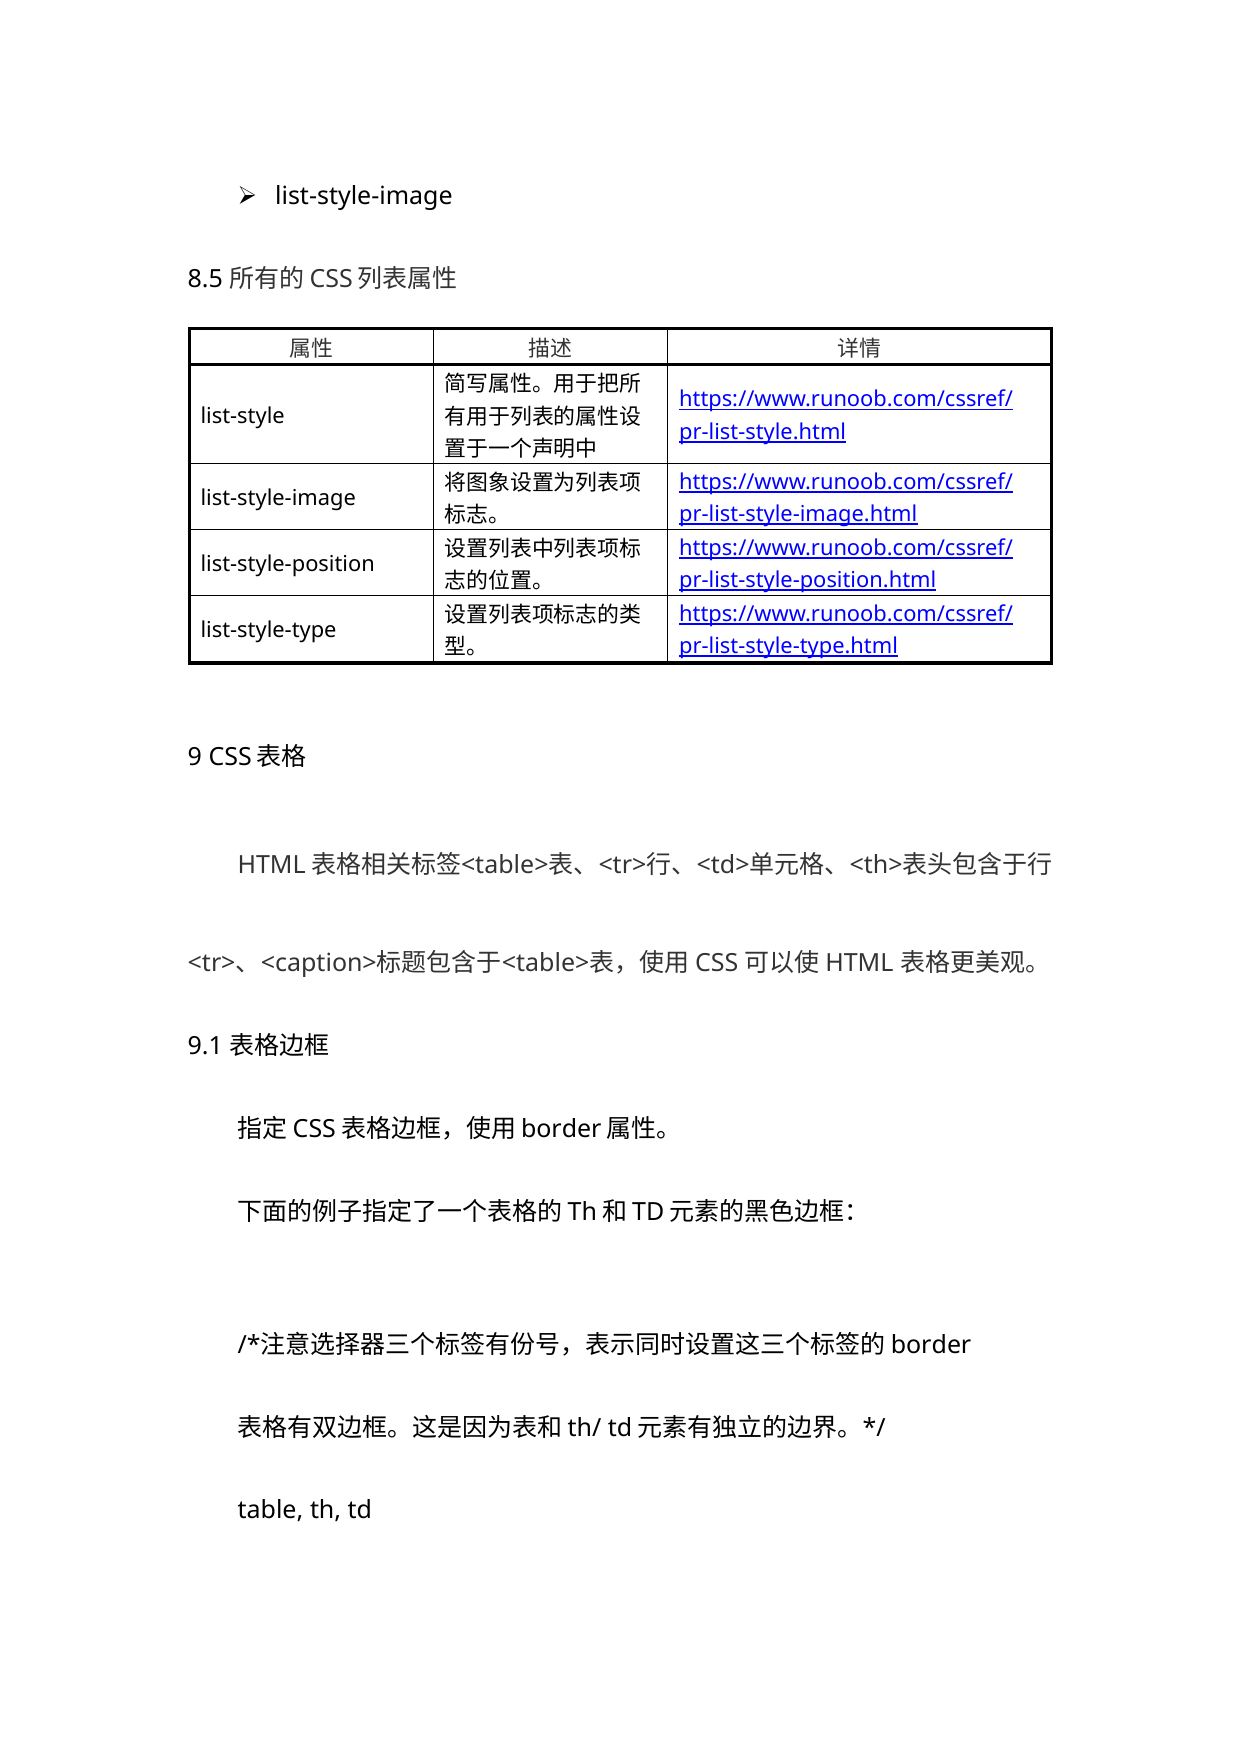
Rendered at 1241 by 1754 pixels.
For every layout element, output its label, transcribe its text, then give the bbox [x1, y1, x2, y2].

table_cell 简写属性。用于把所有用于列表的属性设置于一个声明中 [434, 366, 667, 463]
text 下面的例子指定了一个表格的Th和TD元素的黑色边框： [187, 1177, 1053, 1242]
subtitle CSS表格 [187, 722, 1053, 787]
text table, th, td [187, 1476, 1053, 1541]
table_cell list-style-type [191, 596, 433, 661]
text HTML表格相关标签<table>表、<tr>行、<td>单元格、<th>表头包含于行<tr>、<caption>标题包含于<table>表，使用 CSS 可以使 HTML 表格更美观。 [187, 830, 1053, 993]
text 指定CSS表格边框，使用border属性。 [187, 1094, 1053, 1159]
subtitle 表格边框 [187, 1011, 1053, 1076]
table_header 描述 [434, 330, 667, 363]
table_cell list-style-image [191, 464, 433, 529]
table_cell https://www.runoob.com/cssref/pr-list-style.html [668, 366, 1050, 463]
table_header 详情 [668, 330, 1050, 363]
subtitle 所有的CSS列表属性 [187, 244, 1053, 309]
table_cell list-style [191, 366, 433, 463]
list list-style-image [187, 162, 1053, 227]
text /*注意选择器三个标签有份号，表示同时设置这三个标签的border [187, 1310, 1053, 1375]
table_cell https://www.runoob.com/cssref/pr-list-style-type.html [668, 596, 1050, 661]
table_cell https://www.runoob.com/cssref/pr-list-style-position.html [668, 530, 1050, 595]
text 表格有双边框。这是因为表和th/ td元素有独立的边界。*/ [187, 1393, 1053, 1458]
table_cell https://www.runoob.com/cssref/pr-list-style-image.html [668, 464, 1050, 529]
table_cell 将图象设置为列表项标志。 [434, 464, 667, 529]
table_cell 设置列表项标志的类型。 [434, 596, 667, 661]
table_cell list-style-position [191, 530, 433, 595]
table_header 属性 [191, 330, 433, 363]
table_cell 设置列表中列表项标志的位置。 [434, 530, 667, 595]
